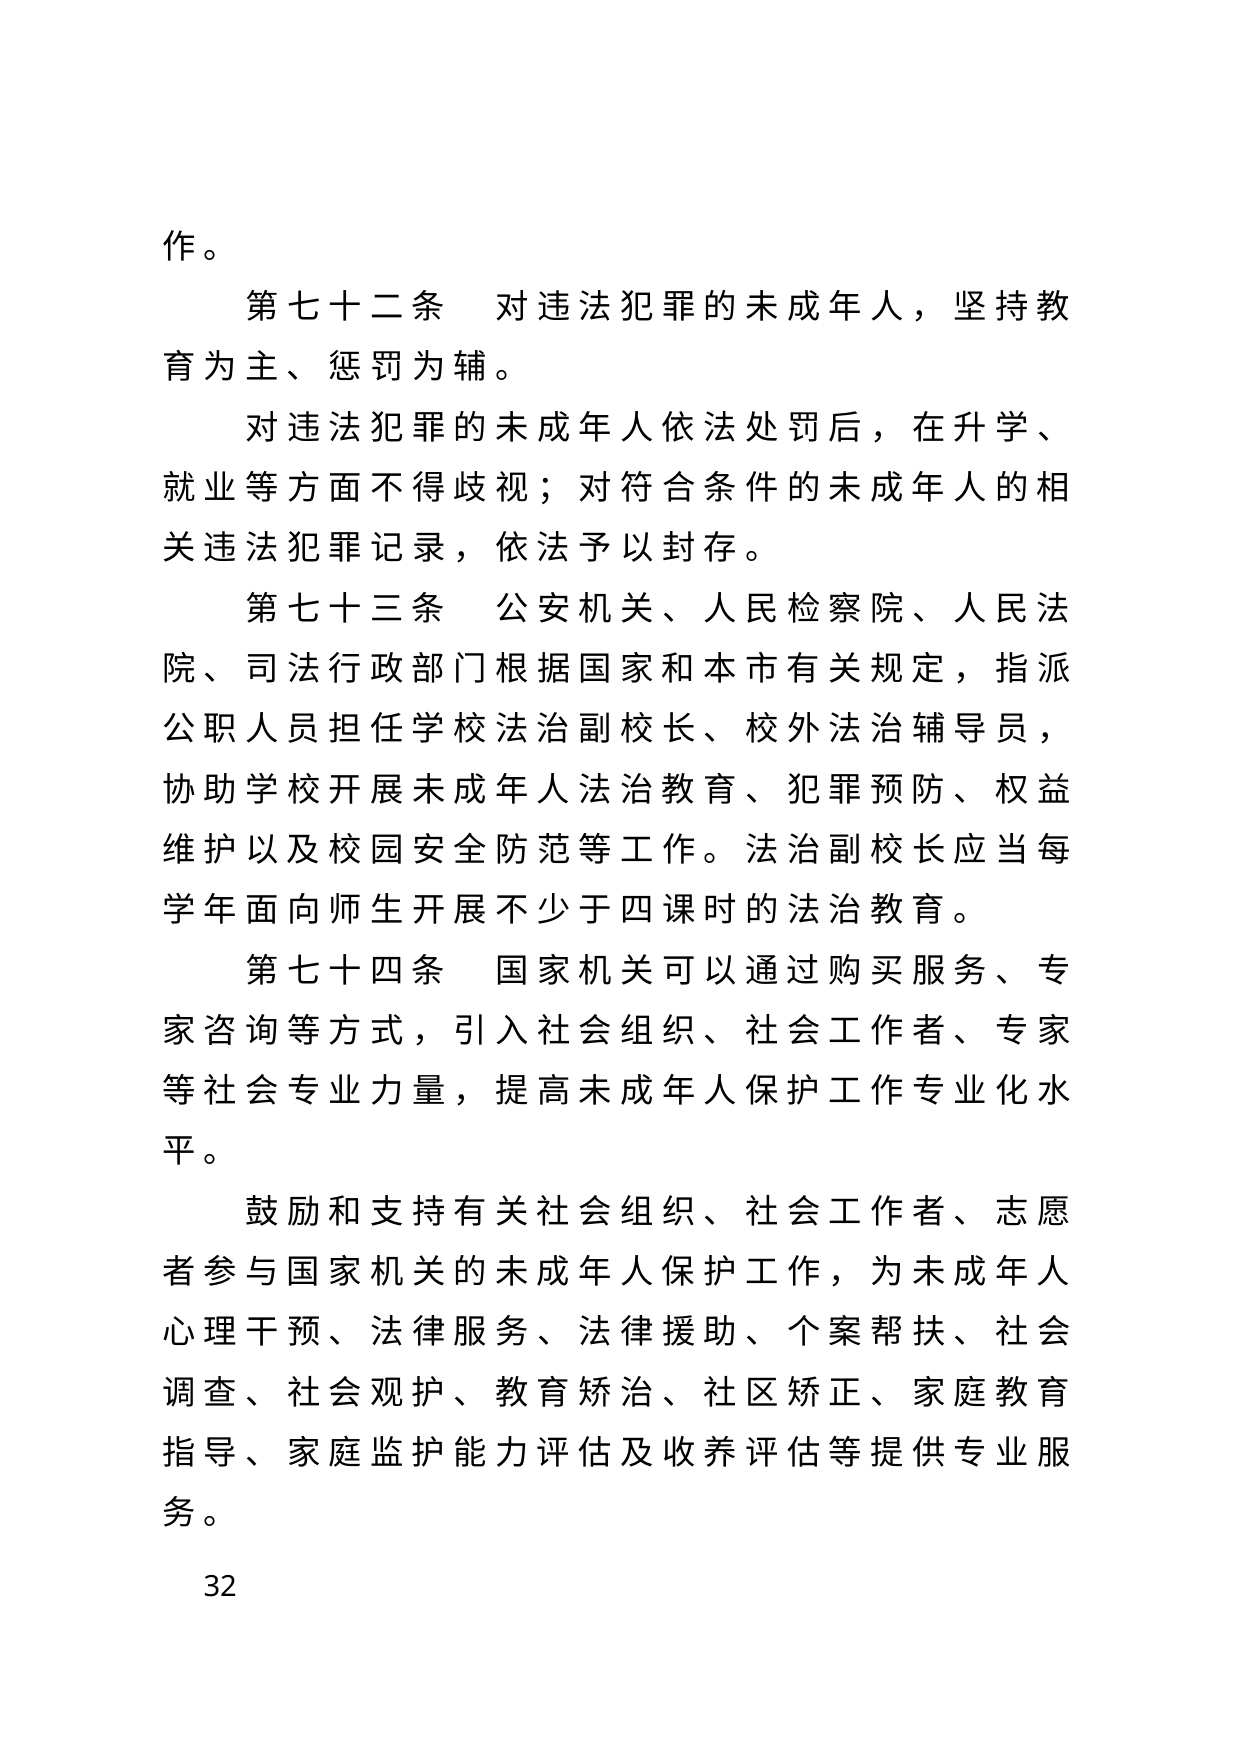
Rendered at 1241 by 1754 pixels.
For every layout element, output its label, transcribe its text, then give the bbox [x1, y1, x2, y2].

text 鼓励和支持有关社会组织、社会工作者、志愿者参与国家机关的未成年人保护工作，为未成年人心理干预、法律服务、法律援助、个案帮扶、社会调查、社会观护、教育矫治、社区矫正、家庭教育指导、家庭监护能力评估及收养评估等提供专业服务。 [162, 1178, 1078, 1540]
text 对违法犯罪的未成年人依法处罚后，在升学、就业等方面不得歧视；对符合条件的未成年人的相关违法犯罪记录，依法予以封存。 [162, 394, 1078, 575]
text 第七十四条 国家机关可以通过购买服务、专家咨询等方式，引入社会组织、社会工作者、专家等社会专业力量，提高未成年人保护工作专业化水平。 [162, 937, 1078, 1178]
text 第七十三条 公安机关、人民检察院、人民法院、司法行政部门根据国家和本市有关规定，指派公职人员担任学校法治副校长、校外法治辅导员，协助学校开展未成年人法治教育、犯罪预防、权益维护以及校园安全防范等工作。法治副校长应当每学年面向师生开展不少于四课时的法治教育。 [162, 575, 1078, 937]
text 第七十二条 对违法犯罪的未成年人，坚持教育为主、惩罚为辅。 [162, 274, 1078, 394]
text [162, 213, 1078, 274]
